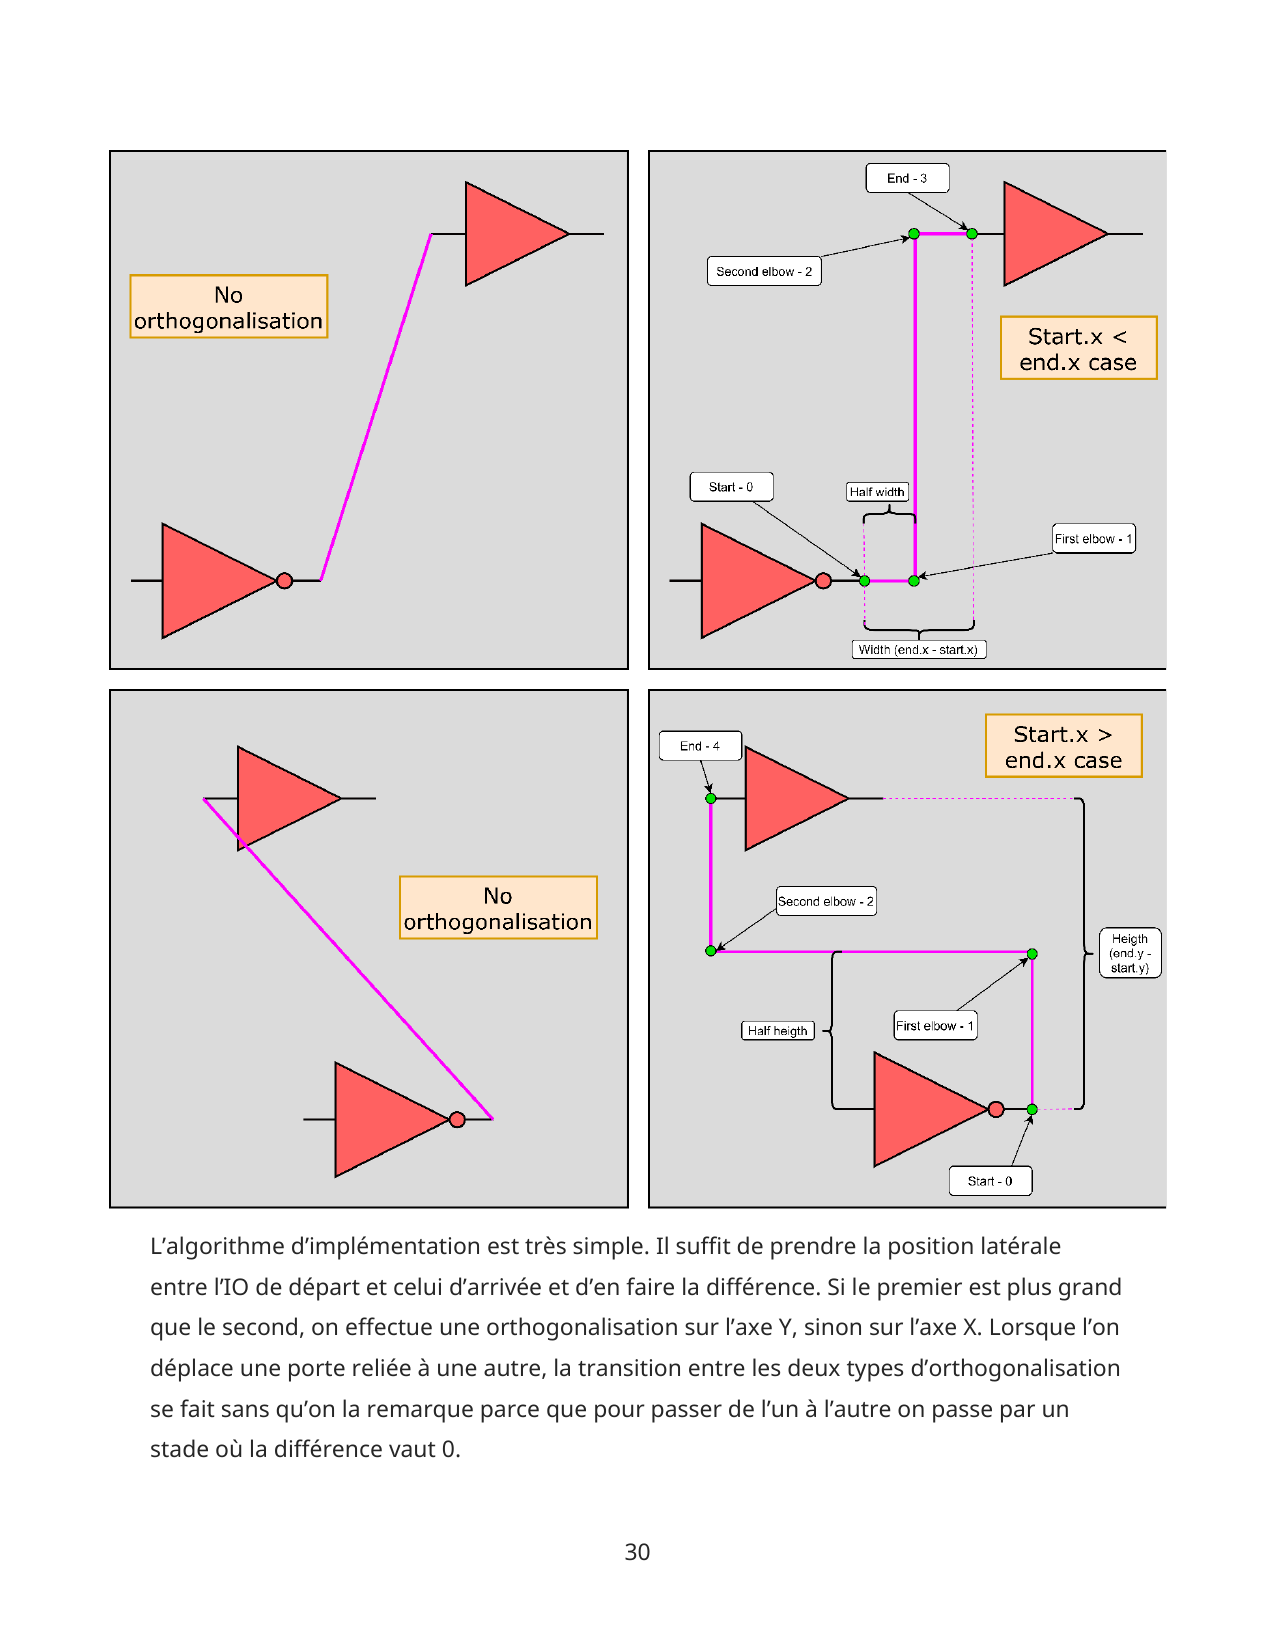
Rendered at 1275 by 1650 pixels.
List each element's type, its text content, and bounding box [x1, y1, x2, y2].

picture [108, 150, 1167, 1209]
